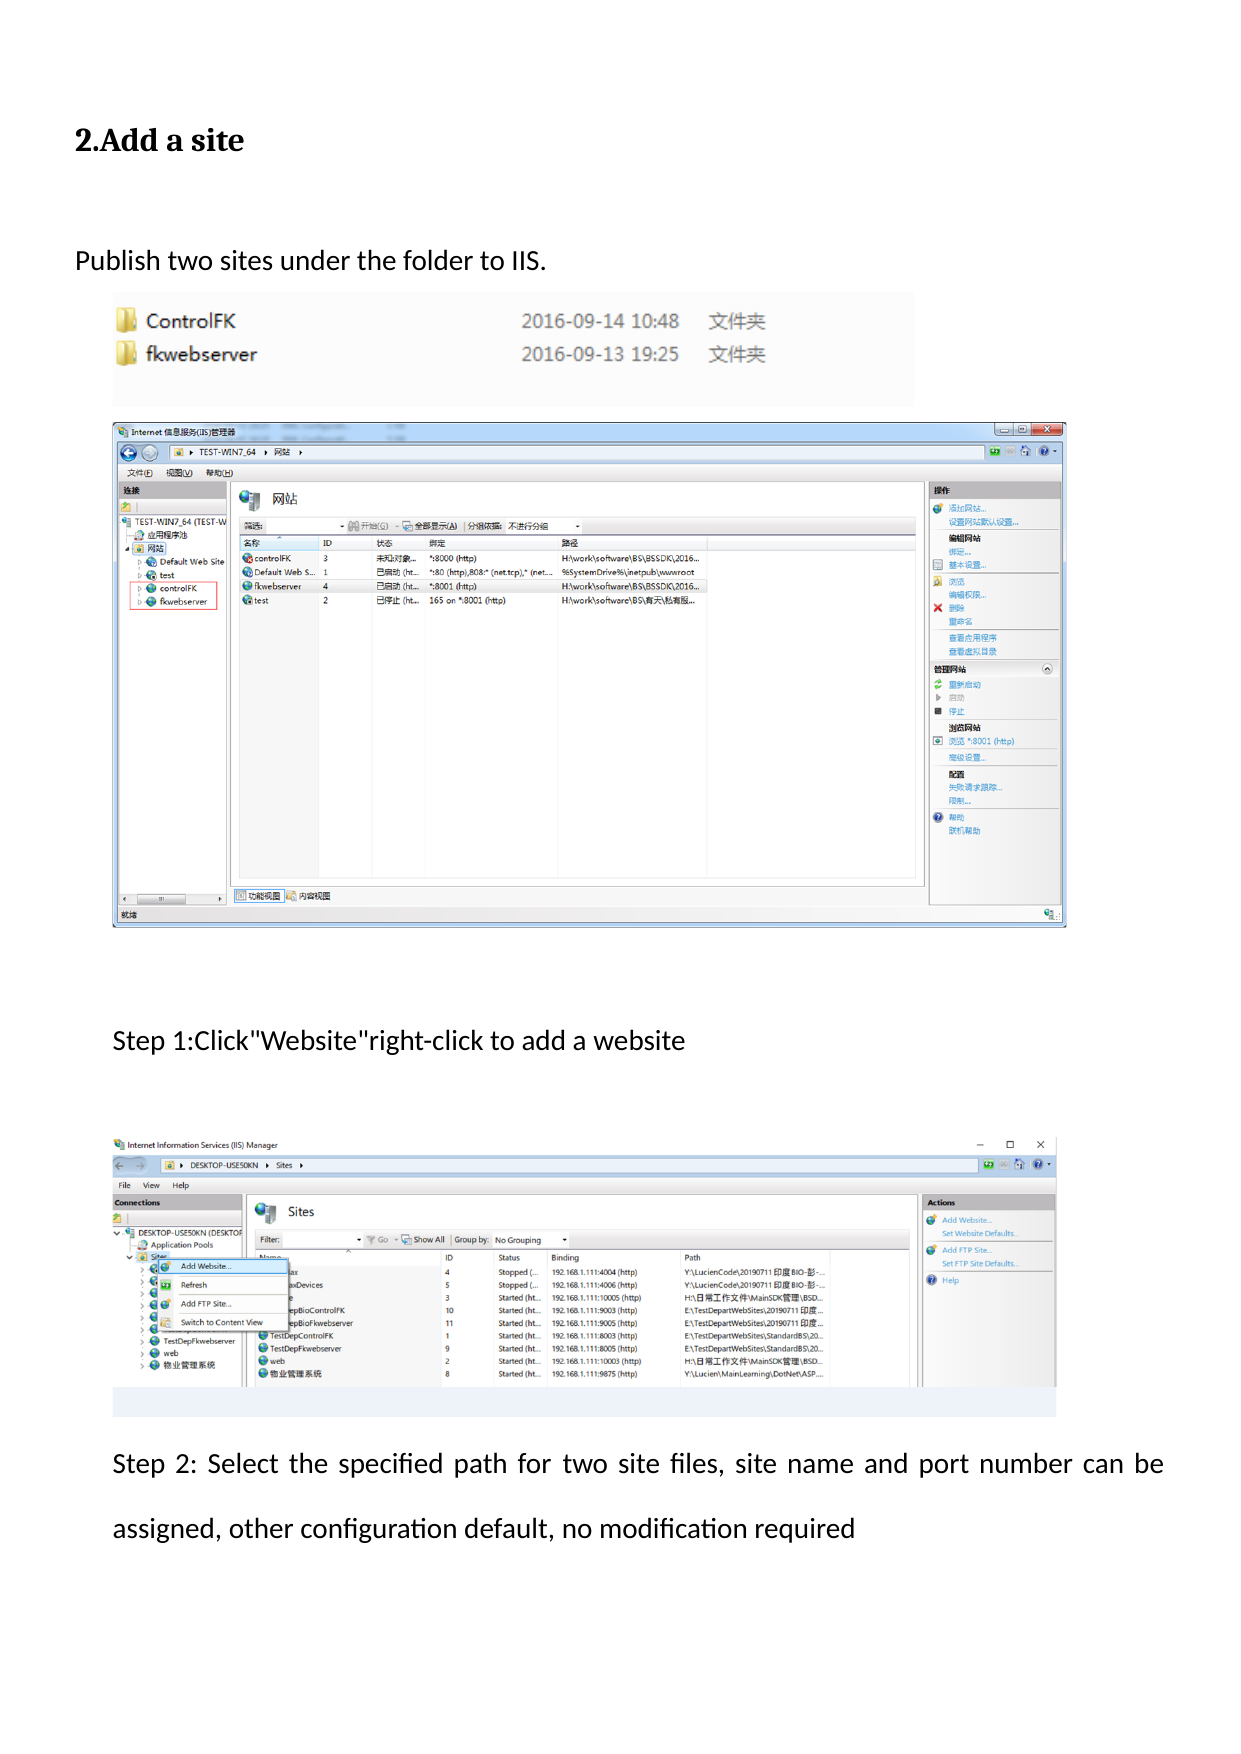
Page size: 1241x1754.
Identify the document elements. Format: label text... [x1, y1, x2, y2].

list Step 1:Click"Website"right-click to add a website [112, 1008, 1165, 1073]
picture [112, 1137, 1057, 1417]
picture [112, 422, 1067, 931]
picture [112, 292, 914, 407]
list Step 2: Select the specified path for two site files, site name and port number can be assigned, other configuration default, no modification required [112, 1430, 1165, 1560]
text Publish two sites under the folder to IIS. [75, 228, 1165, 293]
subtitle 2.Add a site [75, 108, 1165, 173]
